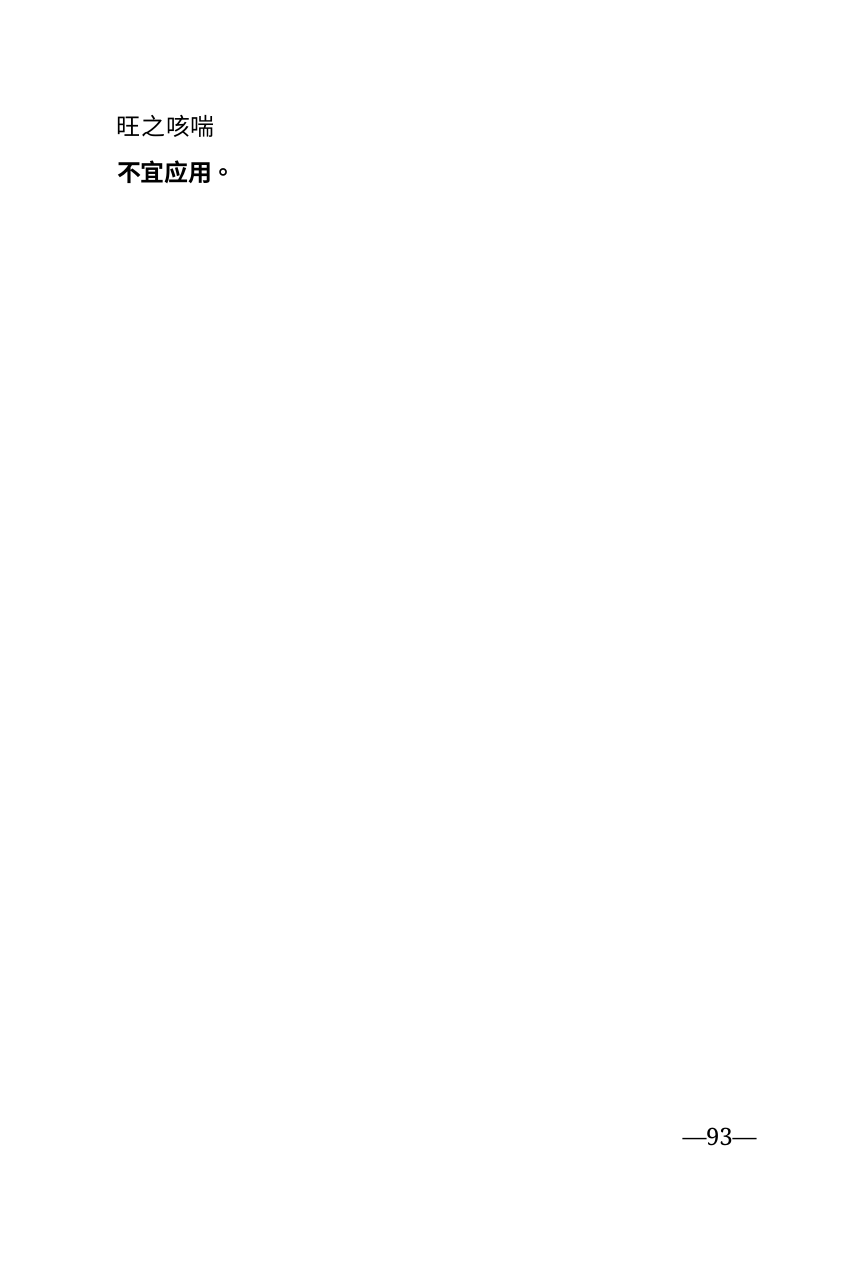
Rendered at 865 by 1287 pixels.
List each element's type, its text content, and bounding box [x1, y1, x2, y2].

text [117, 109, 763, 142]
text 不宜应用。 [117, 157, 763, 187]
